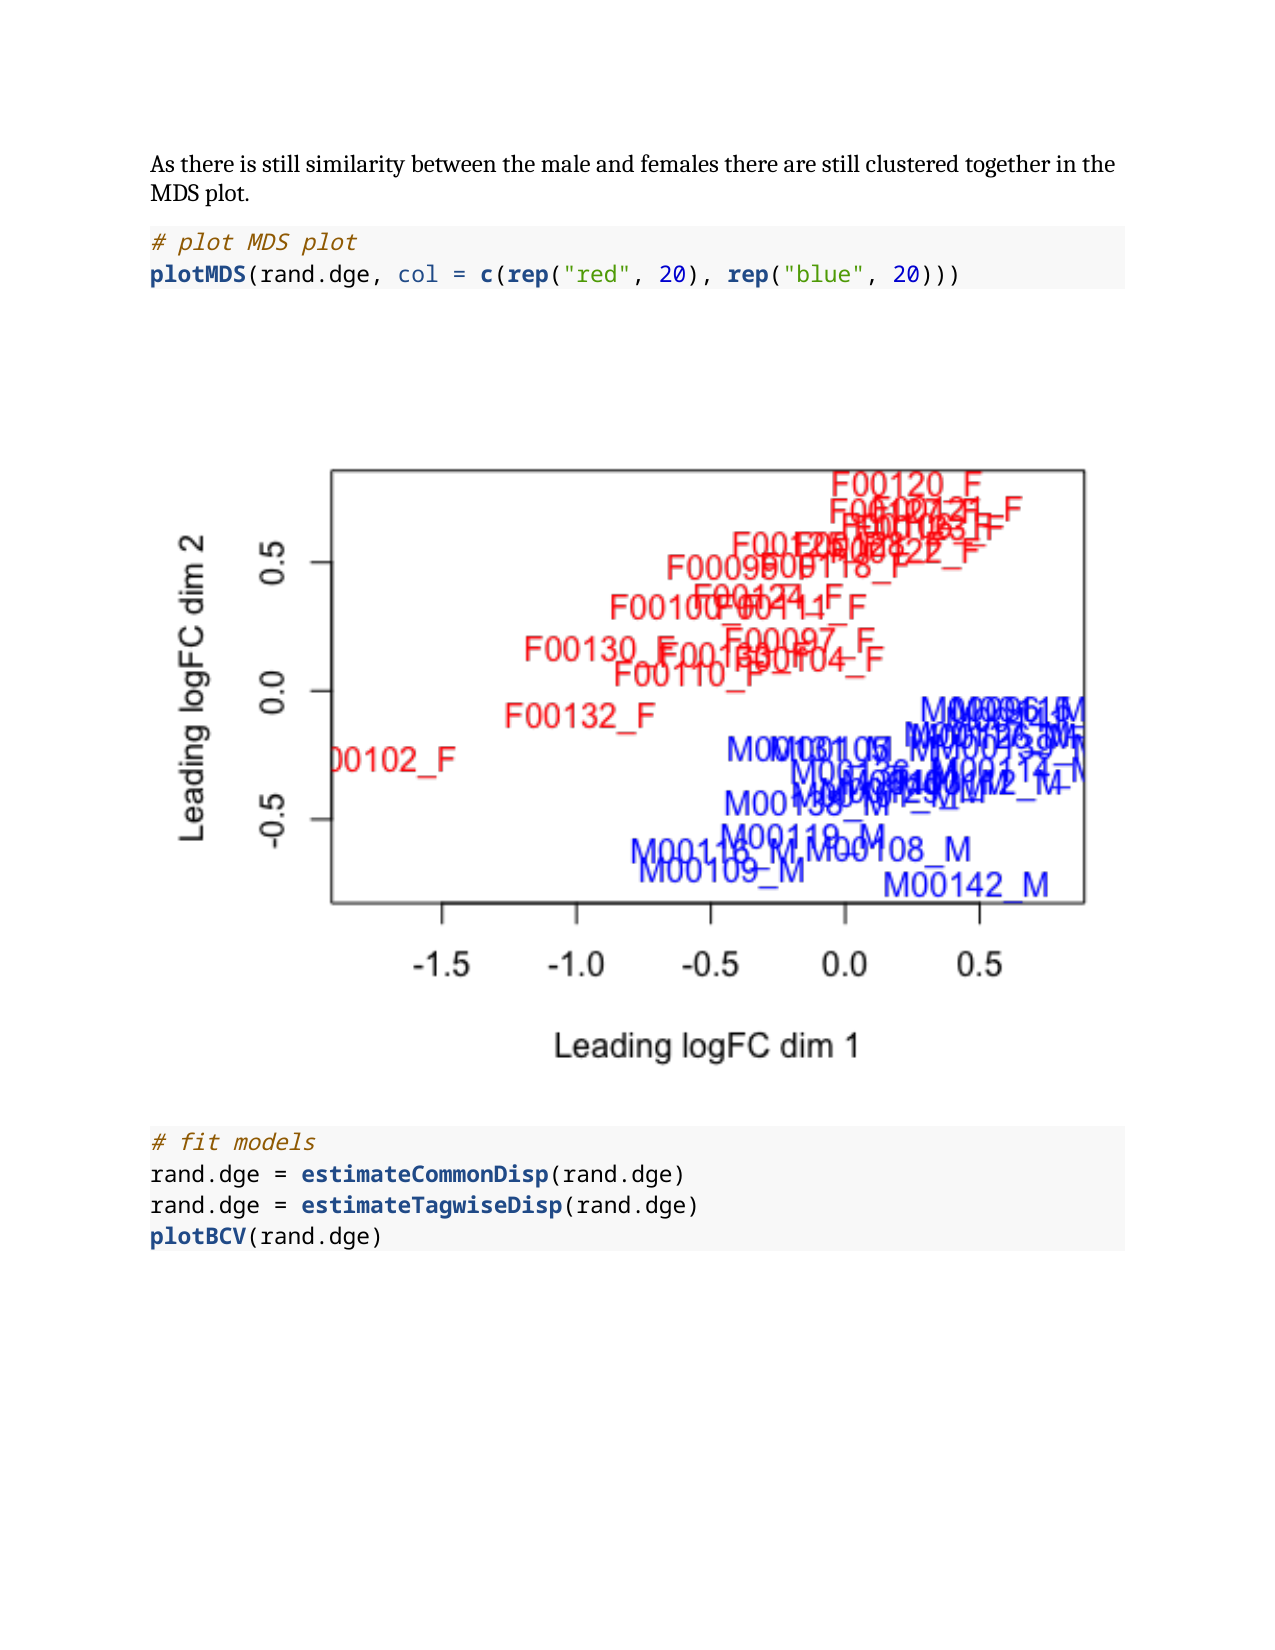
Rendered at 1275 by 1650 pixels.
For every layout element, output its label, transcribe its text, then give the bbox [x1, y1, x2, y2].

text As there is still similarity between the male and females there are still clustered together in the MDS plot. [150, 150, 1125, 207]
text # fit models rand.dge = estimateCommonDisp(rand.dge) rand.dge = estimateTagwiseDisp(rand.dge) plotBCV(rand.dge) [150, 1126, 1125, 1251]
text # plot MDS plot plotMDS(rand.dge, col = c(rep("red", 20), rep("blue", 20))) [150, 226, 1125, 289]
picture [168, 307, 1169, 1108]
